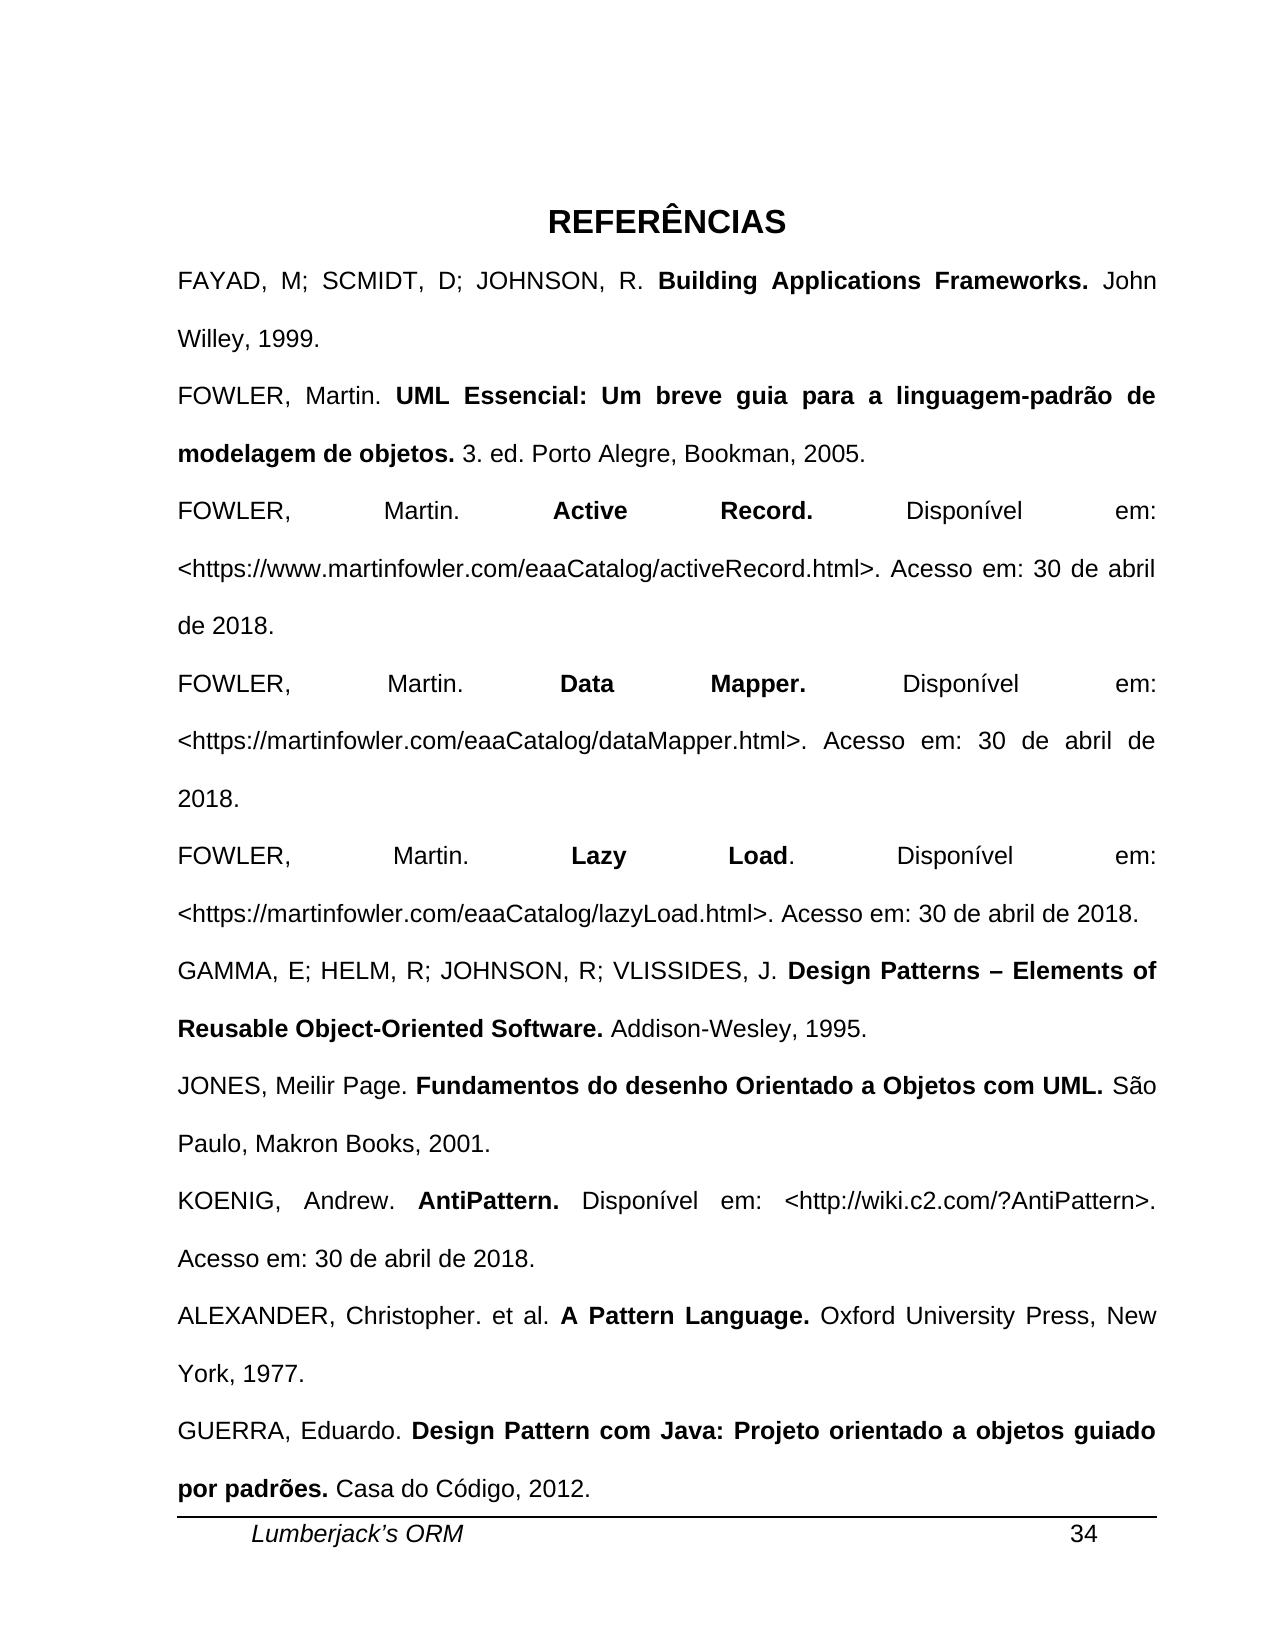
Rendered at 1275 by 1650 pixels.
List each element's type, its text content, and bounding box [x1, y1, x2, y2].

text FOWLER, Martin. Lazy Load. Disponível em: <https://martinfowler.com/eaaCatalog/lazyLoad.html>. Acesso em: 30 de abril de 2018. [177, 841, 1157, 927]
text ALEXANDER, Christopher. et al. A Pattern Language. Oxford University Press, New York, 1977. [177, 1301, 1157, 1387]
text KOENIG, Andrew. AntiPattern. Disponível em: <http://wiki.c2.com/?AntiPattern>. Acesso em: 30 de abril de 2018. [177, 1186, 1157, 1272]
text FOWLER, Martin. UML Essencial: Um breve guia para a linguagem-padrão de modelagem de objetos. 3. ed. Porto Alegre, Bookman, 2005. [177, 381, 1157, 467]
text GAMMA, E; HELM, R; JOHNSON, R; VLISSIDES, J. Design Patterns – Elements of Reusable Object-Oriented Software. Addison-Wesley, 1995. [177, 956, 1157, 1042]
text FOWLER, Martin. Data Mapper. Disponível em: <https://martinfowler.com/eaaCatalog/dataMapper.html>. Acesso em: 30 de abril de 2018. [177, 668, 1157, 812]
text JONES, Meilir Page. Fundamentos do desenho Orientado a Objetos com UML. São Paulo, Makron Books, 2001. [177, 1071, 1157, 1157]
text GUERRA, Eduardo. Design Pattern com Java: Projeto orientado a objetos guiado por padrões. Casa do Código, 2012. [177, 1416, 1157, 1502]
text FOWLER, Martin. Active Record. Disponível em: <https://www.martinfowler.com/eaaCatalog/activeRecord.html>. Acesso em: 30 de abril de 2018. [177, 496, 1157, 640]
subtitle Referências [177, 202, 1157, 241]
text FAYAD, M; SCMIDT, D; JOHNSON, R. Building Applications Frameworks. John Willey, 1999. [177, 266, 1157, 352]
